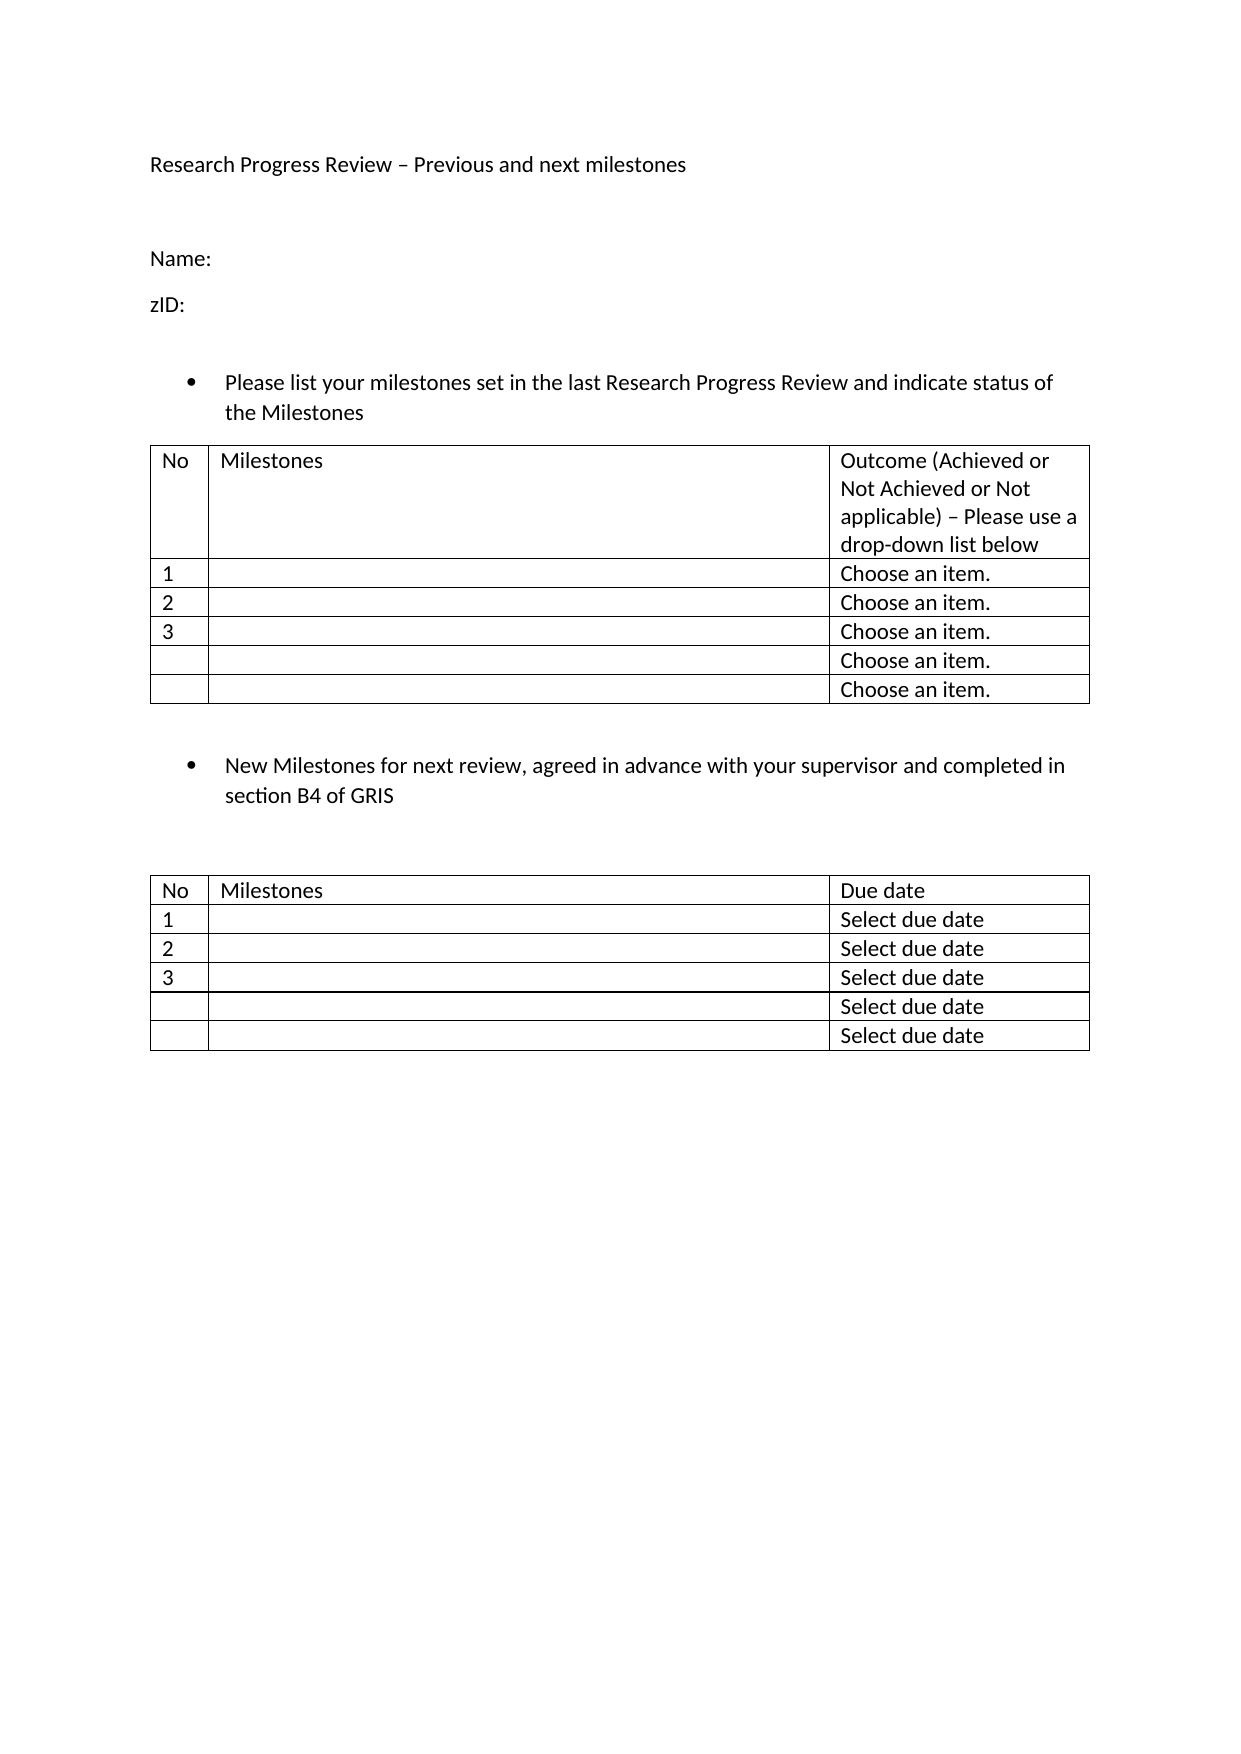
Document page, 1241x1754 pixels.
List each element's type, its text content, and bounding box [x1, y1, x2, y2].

table_header Milestones [209, 446, 829, 558]
table_cell 1 [151, 905, 208, 933]
table_cell [209, 675, 829, 703]
table_cell [209, 934, 829, 962]
text Name: [150, 244, 1090, 272]
table_cell [151, 675, 208, 703]
list New Milestones for next review, agreed in advance with your supervisor and completed in section B4 of GRIS [187, 751, 1090, 809]
text zID: [150, 291, 1090, 319]
table_cell [151, 993, 208, 1020]
table_header Milestones [209, 876, 829, 904]
table_cell 2 [151, 588, 208, 616]
text Research Progress Review – Previous and next milestones [150, 150, 1090, 178]
table_cell [209, 588, 829, 616]
table_cell [209, 559, 829, 587]
table_cell [209, 963, 829, 991]
table_cell 2 [151, 934, 208, 962]
table_cell 1 [151, 559, 208, 587]
table_cell [209, 905, 829, 933]
table_cell 3 [151, 963, 208, 991]
table_cell [209, 993, 829, 1020]
table_cell [209, 1021, 829, 1049]
table_cell [151, 646, 208, 674]
table_header No [151, 876, 208, 904]
list Please list your milestones set in the last Research Progress Review and indicate status of the Milestones [187, 368, 1090, 426]
table_header No [151, 446, 208, 558]
table_cell [209, 617, 829, 645]
table_cell [151, 1021, 208, 1049]
table_cell [209, 646, 829, 674]
table_header Due date [830, 876, 1089, 904]
table_header Outcome (Achieved or Not Achieved or Not applicable) – Please use a drop-down list below [830, 446, 1089, 558]
table_cell 3 [151, 617, 208, 645]
